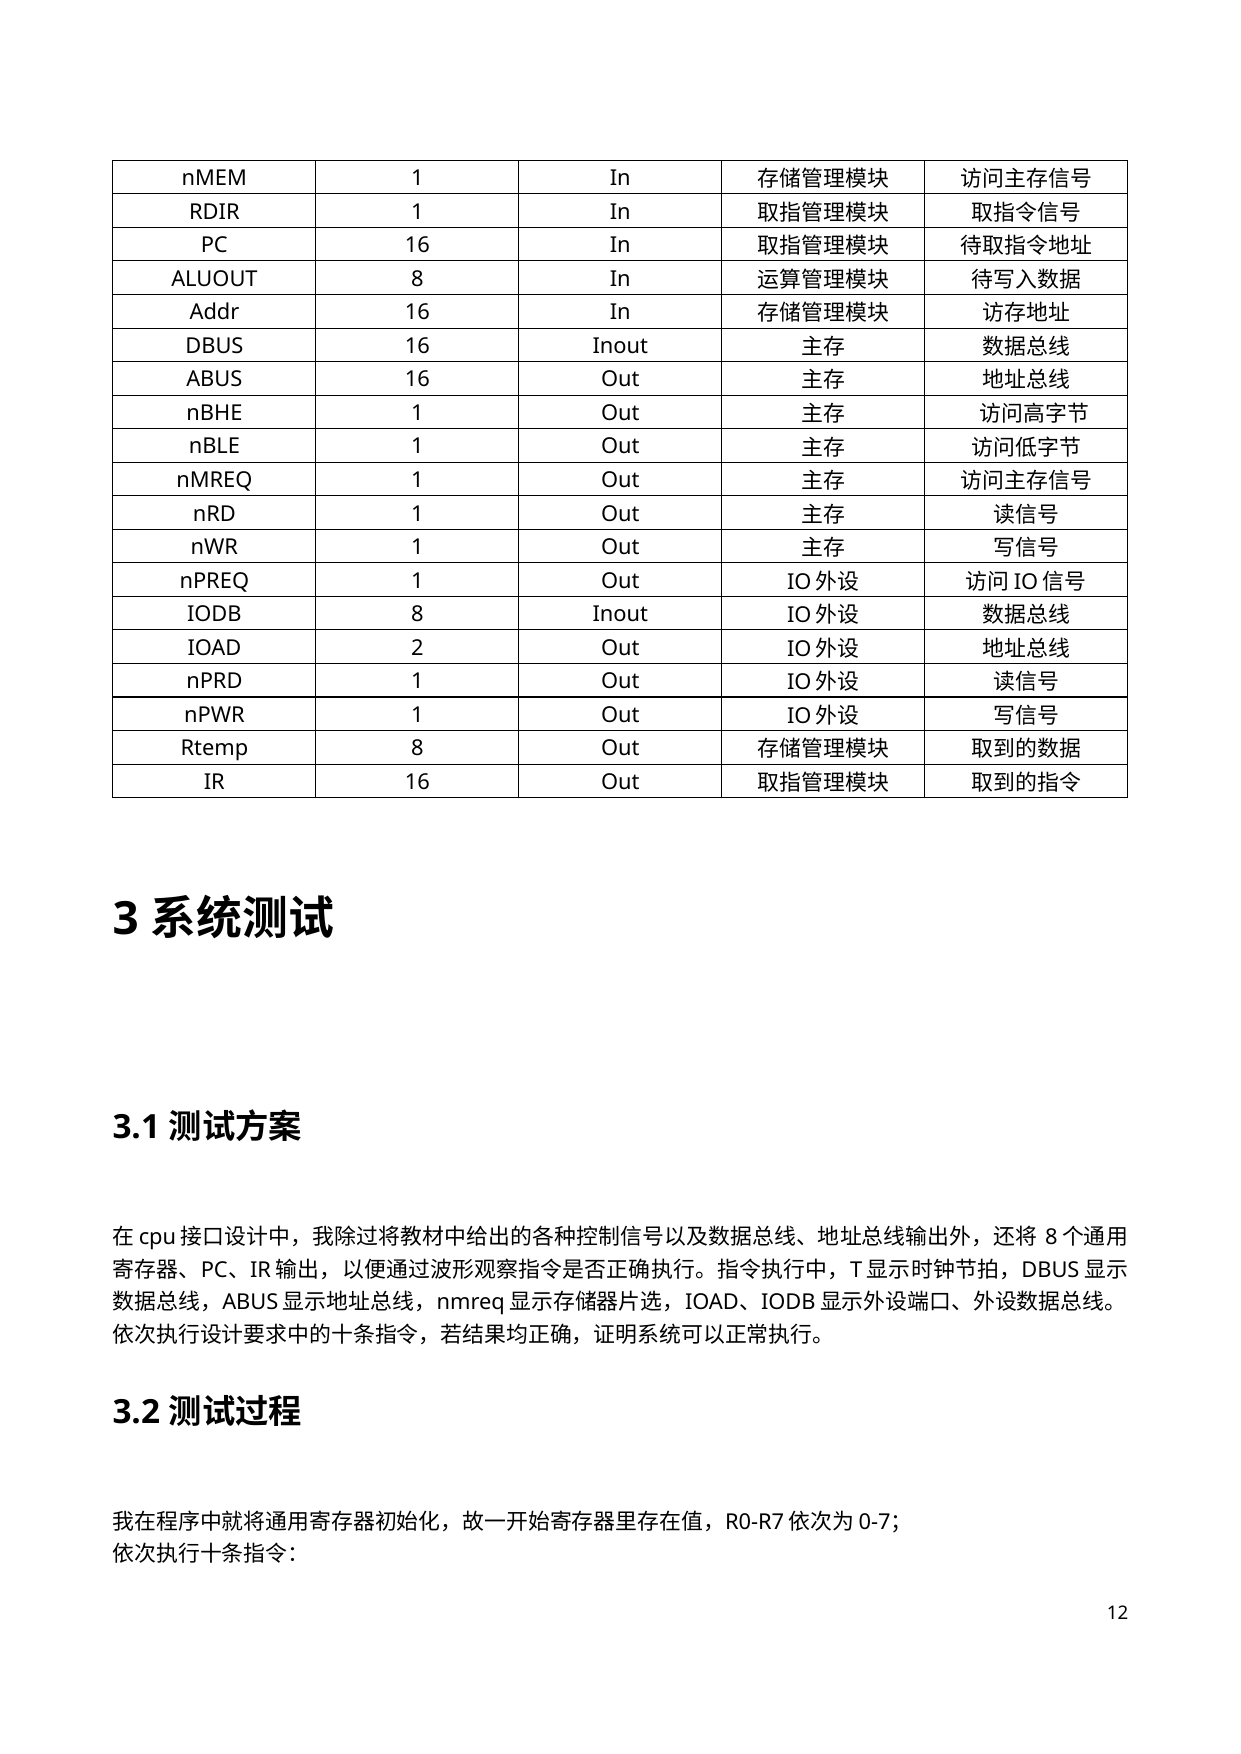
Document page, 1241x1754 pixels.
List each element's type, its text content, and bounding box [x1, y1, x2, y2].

table_cell 16 [316, 765, 518, 797]
table_cell 主存 [722, 463, 924, 495]
table_cell ALUOUT [113, 261, 315, 294]
table_cell 访问高字节 [925, 396, 1127, 428]
table_cell nRD [113, 496, 315, 529]
table_cell Out [519, 563, 721, 596]
table_cell Out [519, 496, 721, 529]
table_cell nMREQ [113, 463, 315, 495]
table_cell nPRD [113, 664, 315, 696]
table_cell Addr [113, 295, 315, 327]
table_cell Out [519, 731, 721, 763]
text 在cpu接口设计中，我除过将教材中给出的各种控制信号以及数据总线、地址总线输出外，还将8个通用寄存器、PC、IR输出，以便通过波形观察指令是否正确执行。指令执行中，T显示时钟节拍，DBUS显示数据总线，ABUS显示地址总线，nmreq显示存储器片选，IOAD、IODB显示外设端口、外设数据总线。依次执行设计要求中的十条指令，若结果均正确，证明系统可以正常执行。 [112, 1219, 1128, 1349]
table_cell 取到的数据 [925, 731, 1127, 763]
table_cell 主存 [722, 496, 924, 529]
table_cell IO外设 [722, 664, 924, 696]
table_cell Out [519, 698, 721, 730]
table_cell 取指管理模块 [722, 194, 924, 227]
table_cell 主存 [722, 362, 924, 394]
table_cell Out [519, 630, 721, 663]
table_cell Inout [519, 597, 721, 629]
table_cell 1 [316, 429, 518, 462]
table_cell Out [519, 362, 721, 394]
table_cell 主存 [722, 530, 924, 562]
table_cell 地址总线 [925, 630, 1127, 663]
table_cell nPREQ [113, 563, 315, 596]
table_cell 16 [316, 362, 518, 394]
table_cell nMEM [113, 161, 315, 193]
table_cell IO外设 [722, 597, 924, 629]
table_cell 访问IO信号 [925, 563, 1127, 596]
subtitle 3 系统测试 [112, 866, 1128, 963]
table_cell 1 [316, 530, 518, 562]
table_cell 8 [316, 731, 518, 763]
table_cell 16 [316, 228, 518, 260]
table_cell In [519, 295, 721, 327]
table_cell 取指令信号 [925, 194, 1127, 227]
table_cell 存储管理模块 [722, 295, 924, 327]
table_cell 主存 [722, 429, 924, 462]
table_cell In [519, 261, 721, 294]
table_cell 1 [316, 496, 518, 529]
table_cell RDIR [113, 194, 315, 227]
table_cell In [519, 228, 721, 260]
table_cell 1 [316, 698, 518, 730]
table_cell IODB [113, 597, 315, 629]
table_cell 存储管理模块 [722, 731, 924, 763]
table_cell 8 [316, 597, 518, 629]
table_cell Out [519, 429, 721, 462]
table_cell Out [519, 765, 721, 797]
table_cell 访存地址 [925, 295, 1127, 327]
table_cell 写信号 [925, 530, 1127, 562]
table_cell nPWR [113, 698, 315, 730]
table_cell 读信号 [925, 664, 1127, 696]
table_cell 取指管理模块 [722, 228, 924, 260]
table_cell 地址总线 [925, 362, 1127, 394]
subtitle 3.2 测试过程 [112, 1376, 1128, 1441]
table_cell 1 [316, 664, 518, 696]
table_cell IO外设 [722, 698, 924, 730]
table_cell 1 [316, 463, 518, 495]
table_cell PC [113, 228, 315, 260]
table_cell 写信号 [925, 698, 1127, 730]
table_cell IOAD [113, 630, 315, 663]
table_cell 访问低字节 [925, 429, 1127, 462]
subtitle 3.1 测试方案 [112, 1092, 1128, 1157]
table_cell 16 [316, 295, 518, 327]
table_cell 主存 [722, 329, 924, 361]
table_cell 运算管理模块 [722, 261, 924, 294]
table_cell 1 [316, 563, 518, 596]
table_cell Rtemp [113, 731, 315, 763]
table_cell 数据总线 [925, 597, 1127, 629]
table_cell 1 [316, 194, 518, 227]
table_cell Out [519, 664, 721, 696]
table_cell 存储管理模块 [722, 161, 924, 193]
table_cell 取到的指令 [925, 765, 1127, 797]
table_cell Inout [519, 329, 721, 361]
table_cell nBHE [113, 396, 315, 428]
text 依次执行十条指令： [112, 1536, 1128, 1568]
table_cell IO外设 [722, 563, 924, 596]
table_cell 待写入数据 [925, 261, 1127, 294]
table_cell 1 [316, 396, 518, 428]
table_cell 访问主存信号 [925, 161, 1127, 193]
table_cell 8 [316, 261, 518, 294]
table_cell nWR [113, 530, 315, 562]
table_cell DBUS [113, 329, 315, 361]
text 我在程序中就将通用寄存器初始化，故一开始寄存器里存在值，R0-R7依次为0-7； [112, 1503, 1128, 1536]
table_cell In [519, 194, 721, 227]
table_cell IR [113, 765, 315, 797]
table_cell 数据总线 [925, 329, 1127, 361]
table_cell 主存 [722, 396, 924, 428]
table_cell 待取指令地址 [925, 228, 1127, 260]
table_cell 2 [316, 630, 518, 663]
table_cell In [519, 161, 721, 193]
table_cell Out [519, 530, 721, 562]
table_cell 读信号 [925, 496, 1127, 529]
table_cell IO外设 [722, 630, 924, 663]
table_cell 16 [316, 329, 518, 361]
table_cell 访问主存信号 [925, 463, 1127, 495]
table_cell 1 [316, 161, 518, 193]
table_cell ABUS [113, 362, 315, 394]
table_cell Out [519, 463, 721, 495]
table_cell Out [519, 396, 721, 428]
table_cell nBLE [113, 429, 315, 462]
table_cell 取指管理模块 [722, 765, 924, 797]
